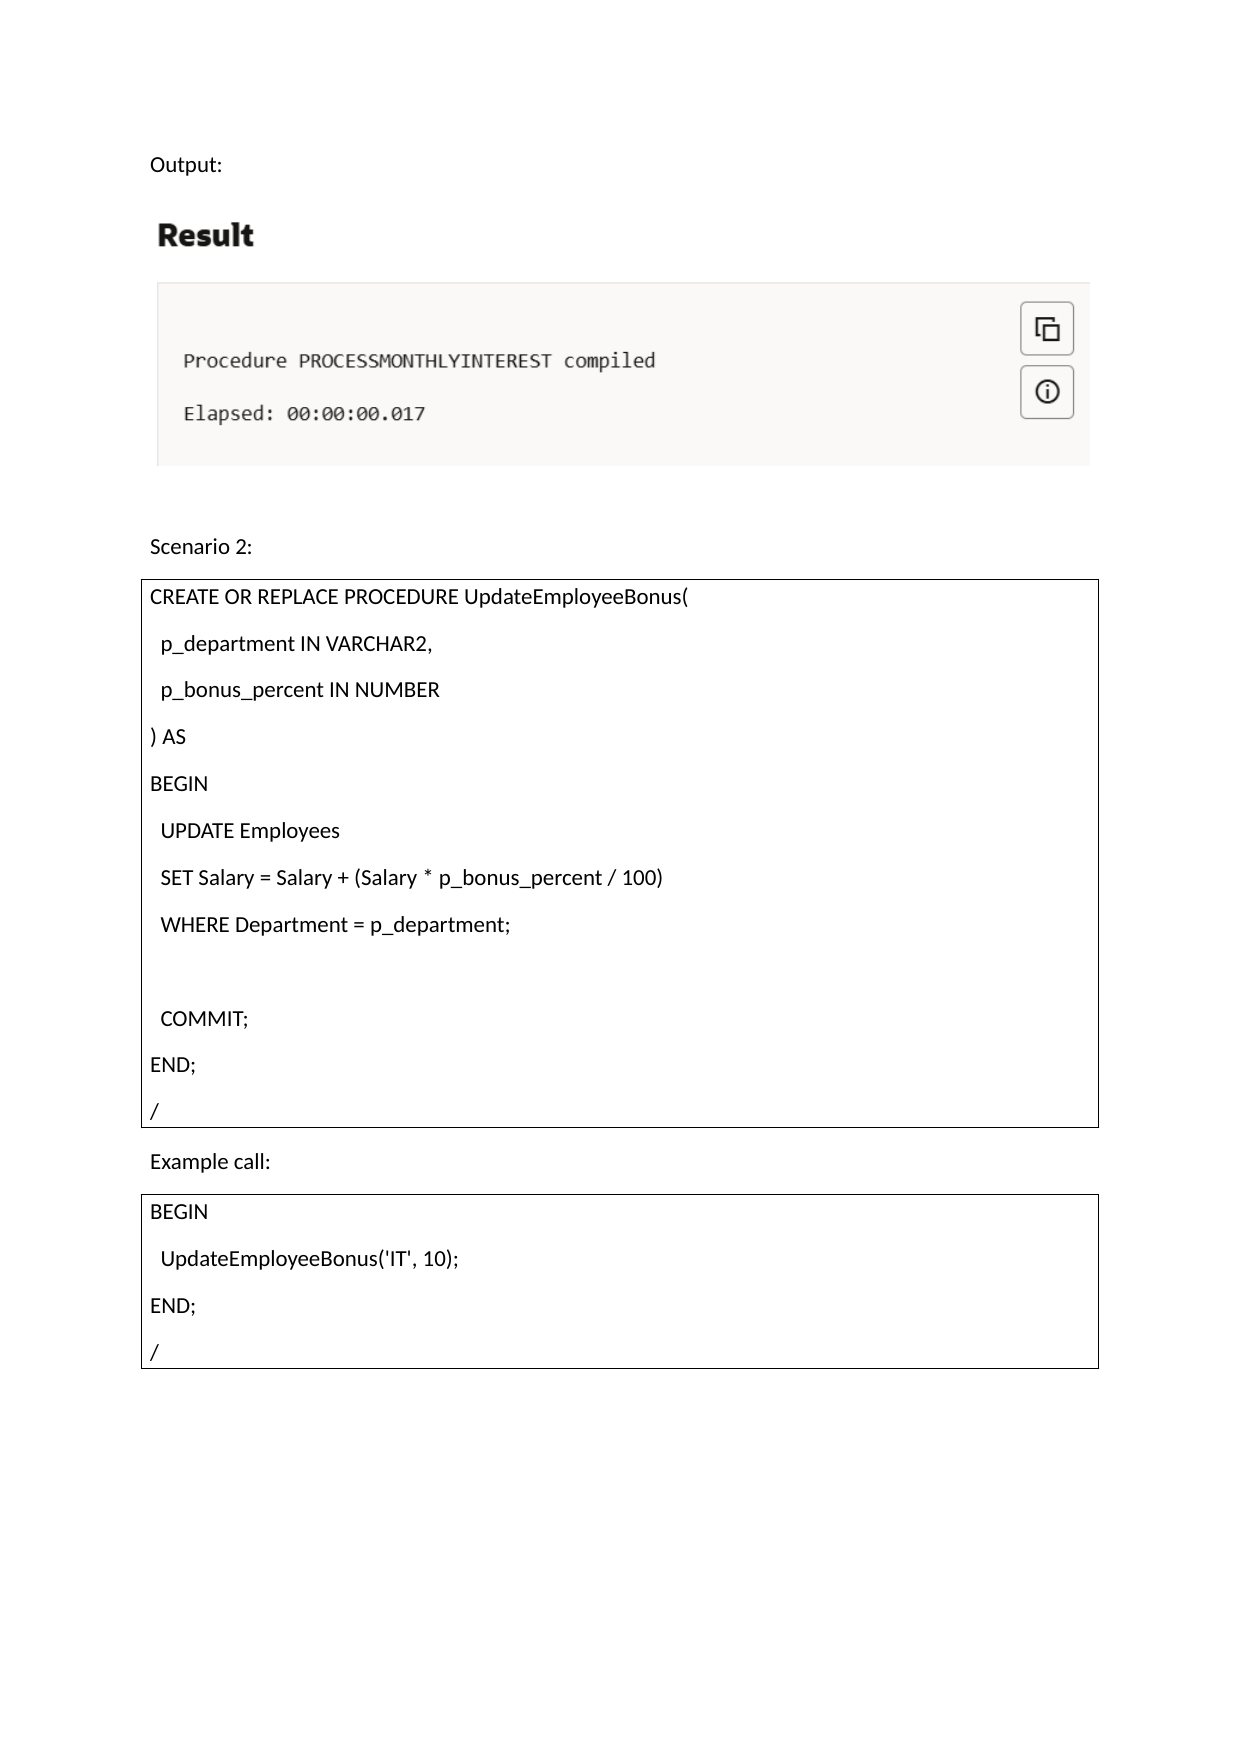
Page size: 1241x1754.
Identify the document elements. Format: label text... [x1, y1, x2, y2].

text Output: [150, 150, 1090, 178]
text ) AS [142, 719, 1098, 750]
text UpdateEmployeeBonus('IT', 10); [142, 1241, 1098, 1272]
text SET Salary = Salary + (Salary * p_bonus_percent / 100) [142, 860, 1098, 891]
text Example call: [150, 1147, 1090, 1175]
text UPDATE Employees [142, 813, 1098, 844]
text Scenario 2: [150, 532, 1090, 560]
text WHERE Department = p_department; [142, 907, 1098, 938]
text p_department IN VARCHAR2, [142, 626, 1098, 657]
text BEGIN [142, 1195, 1098, 1225]
text BEGIN [142, 766, 1098, 797]
text CREATE OR REPLACE PROCEDURE UpdateEmployeeBonus( [142, 580, 1098, 610]
text END; [142, 1288, 1098, 1319]
picture [150, 196, 1091, 466]
text / [142, 1335, 1098, 1368]
text / [142, 1094, 1098, 1127]
text p_bonus_percent IN NUMBER [142, 672, 1098, 703]
text END; [142, 1047, 1098, 1078]
text COMMIT; [142, 1001, 1098, 1032]
